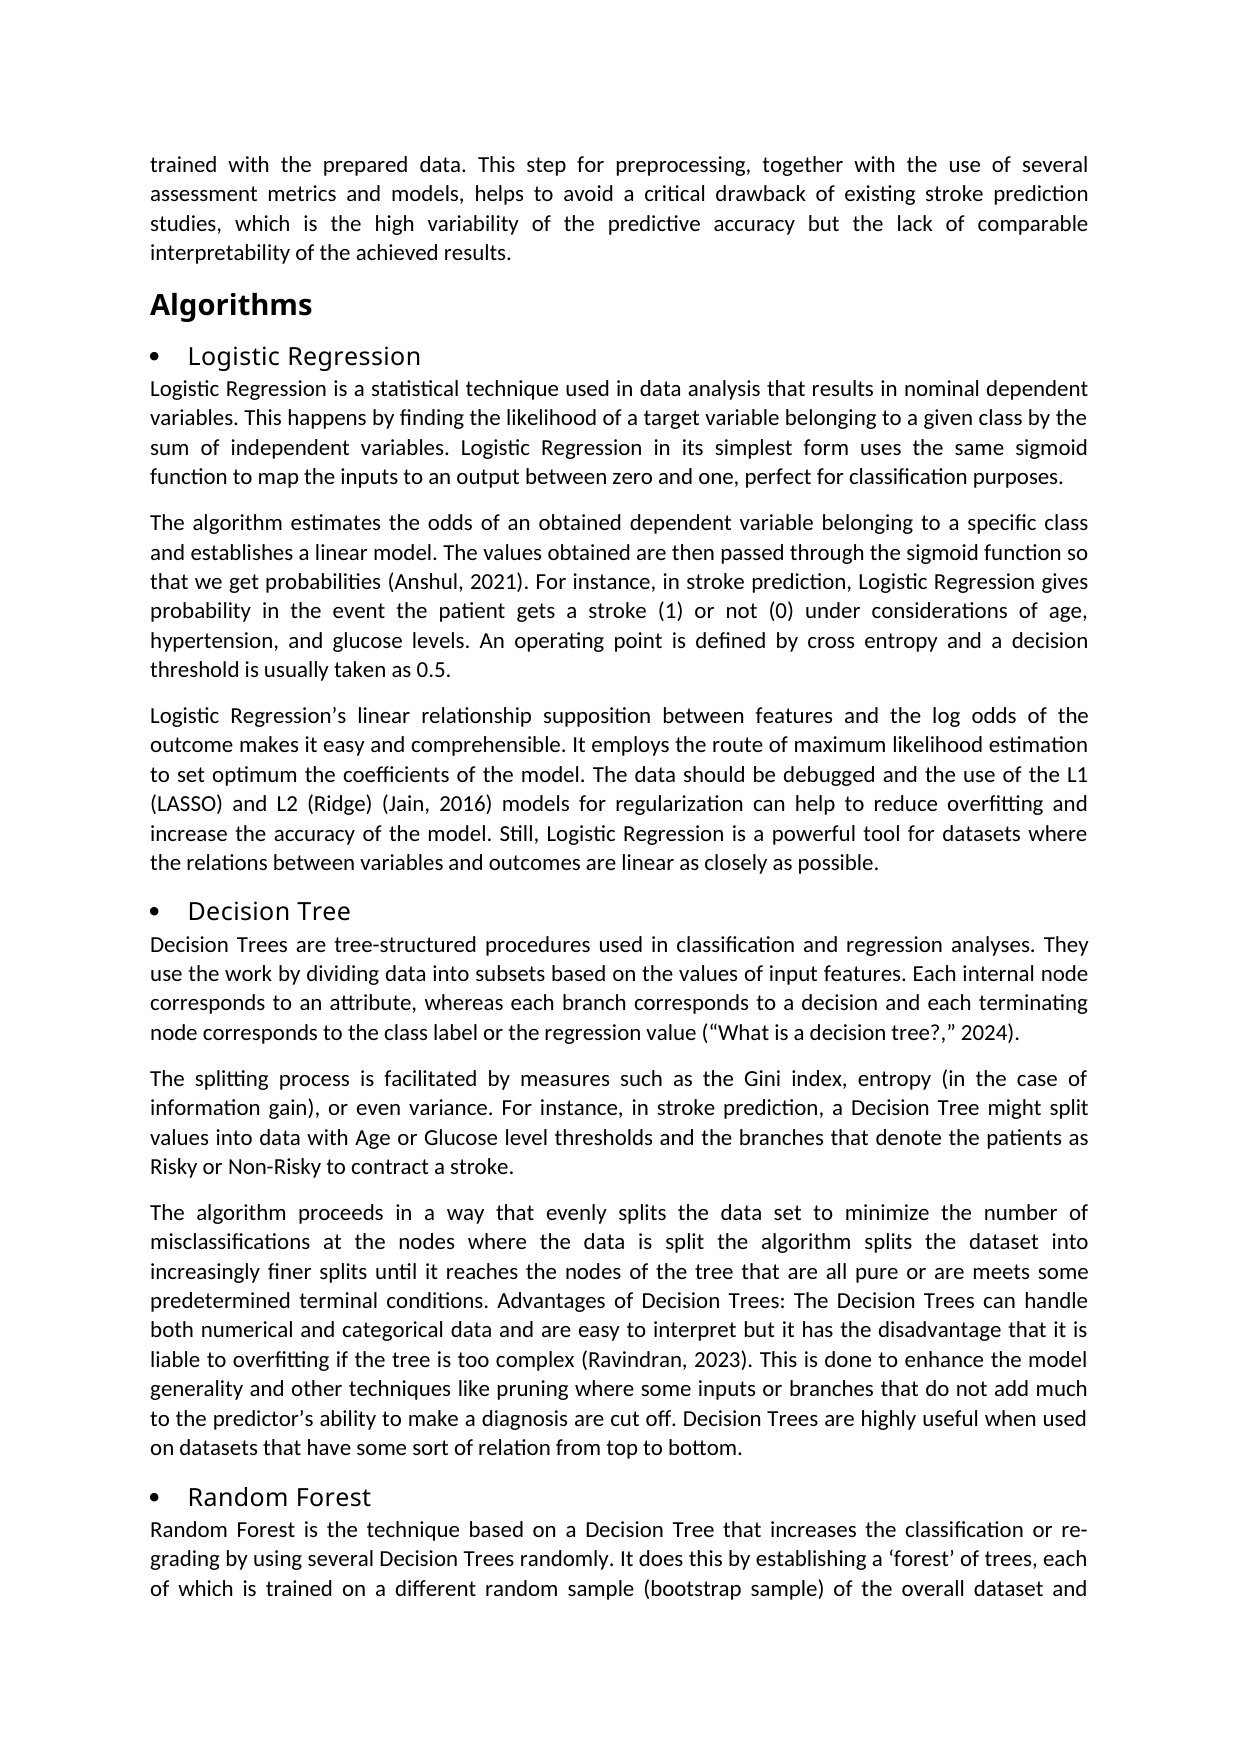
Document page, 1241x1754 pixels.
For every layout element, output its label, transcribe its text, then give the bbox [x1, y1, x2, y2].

text The splitting process is facilitated by measures such as the Gini index, entropy (in the case of information gain), or even variance. For instance, in stroke prediction, a Decision Tree might split values into data with Age or Glucose level thresholds and the branches that denote the patients as Risky or Non-Risky to contract a stroke. [150, 1064, 1090, 1180]
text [150, 1515, 1090, 1602]
text Logistic Regression’s linear relationship supposition between features and the log odds of the outcome makes it easy and comprehensible. It employs the route of maximum likelihood estimation to set optimum the coefficients of the model. The data should be debugged and the use of the L1 (LASSO) and L2 (Ridge) (Jain, 2016) models for regularization can help to reduce overfitting and increase the accuracy of the model. Still, Logistic Regression is a powerful tool for datasets where the relations between variables and outcomes are linear as closely as possible. [150, 701, 1090, 876]
subtitle Algorithms [150, 284, 1090, 324]
text Logistic Regression is a statistical technique used in data analysis that results in nominal dependent variables. This happens by finding the likelihood of a target variable belonging to a given class by the sum of independent variables. Logistic Regression in its simplest form uses the same sigmoid function to map the inputs to an output between zero and one, perfect for classification purposes. [150, 374, 1090, 490]
text The algorithm estimates the odds of an obtained dependent variable belonging to a specific class and establishes a linear model. The values obtained are then passed through the sigmoid function so that we get probabilities (Anshul, 2021). For instance, in stroke prediction, Logistic Regression gives probability in the event the patient gets a stroke (1) or not (0) under considerations of age, hypertension, and glucose levels. An operating point is defined by cross entropy and a decision threshold is usually taken as 0.5. [150, 508, 1090, 683]
subtitle Logistic Regression [150, 338, 1090, 372]
subtitle Random Forest [150, 1479, 1090, 1513]
text The algorithm proceeds in a way that evenly splits the data set to minimize the number of misclassifications at the nodes where the data is split the algorithm splits the dataset into increasingly finer splits until it reaches the nodes of the tree that are all pure or are meets some predetermined terminal conditions. Advantages of Decision Trees: The Decision Trees can handle both numerical and categorical data and are easy to interpret but it has the disadvantage that it is liable to overfitting if the tree is too complex (Ravindran, 2023). This is done to enhance the model generality and other techniques like pruning where some inputs or branches that do not add much to the predictor’s ability to make a diagnosis are cut off. Decision Trees are highly useful when used on datasets that have some sort of relation from top to bottom. [150, 1198, 1090, 1461]
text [150, 150, 1090, 266]
text Decision Trees are tree-structured procedures used in classification and regression analyses. They use the work by dividing data into subsets based on the values of input features. Each internal node corresponds to an attribute, whereas each branch corresponds to a decision and each terminating node corresponds to the class label or the regression value (“What is a decision tree?,” 2024). [150, 930, 1090, 1046]
subtitle Decision Tree [150, 894, 1090, 928]
